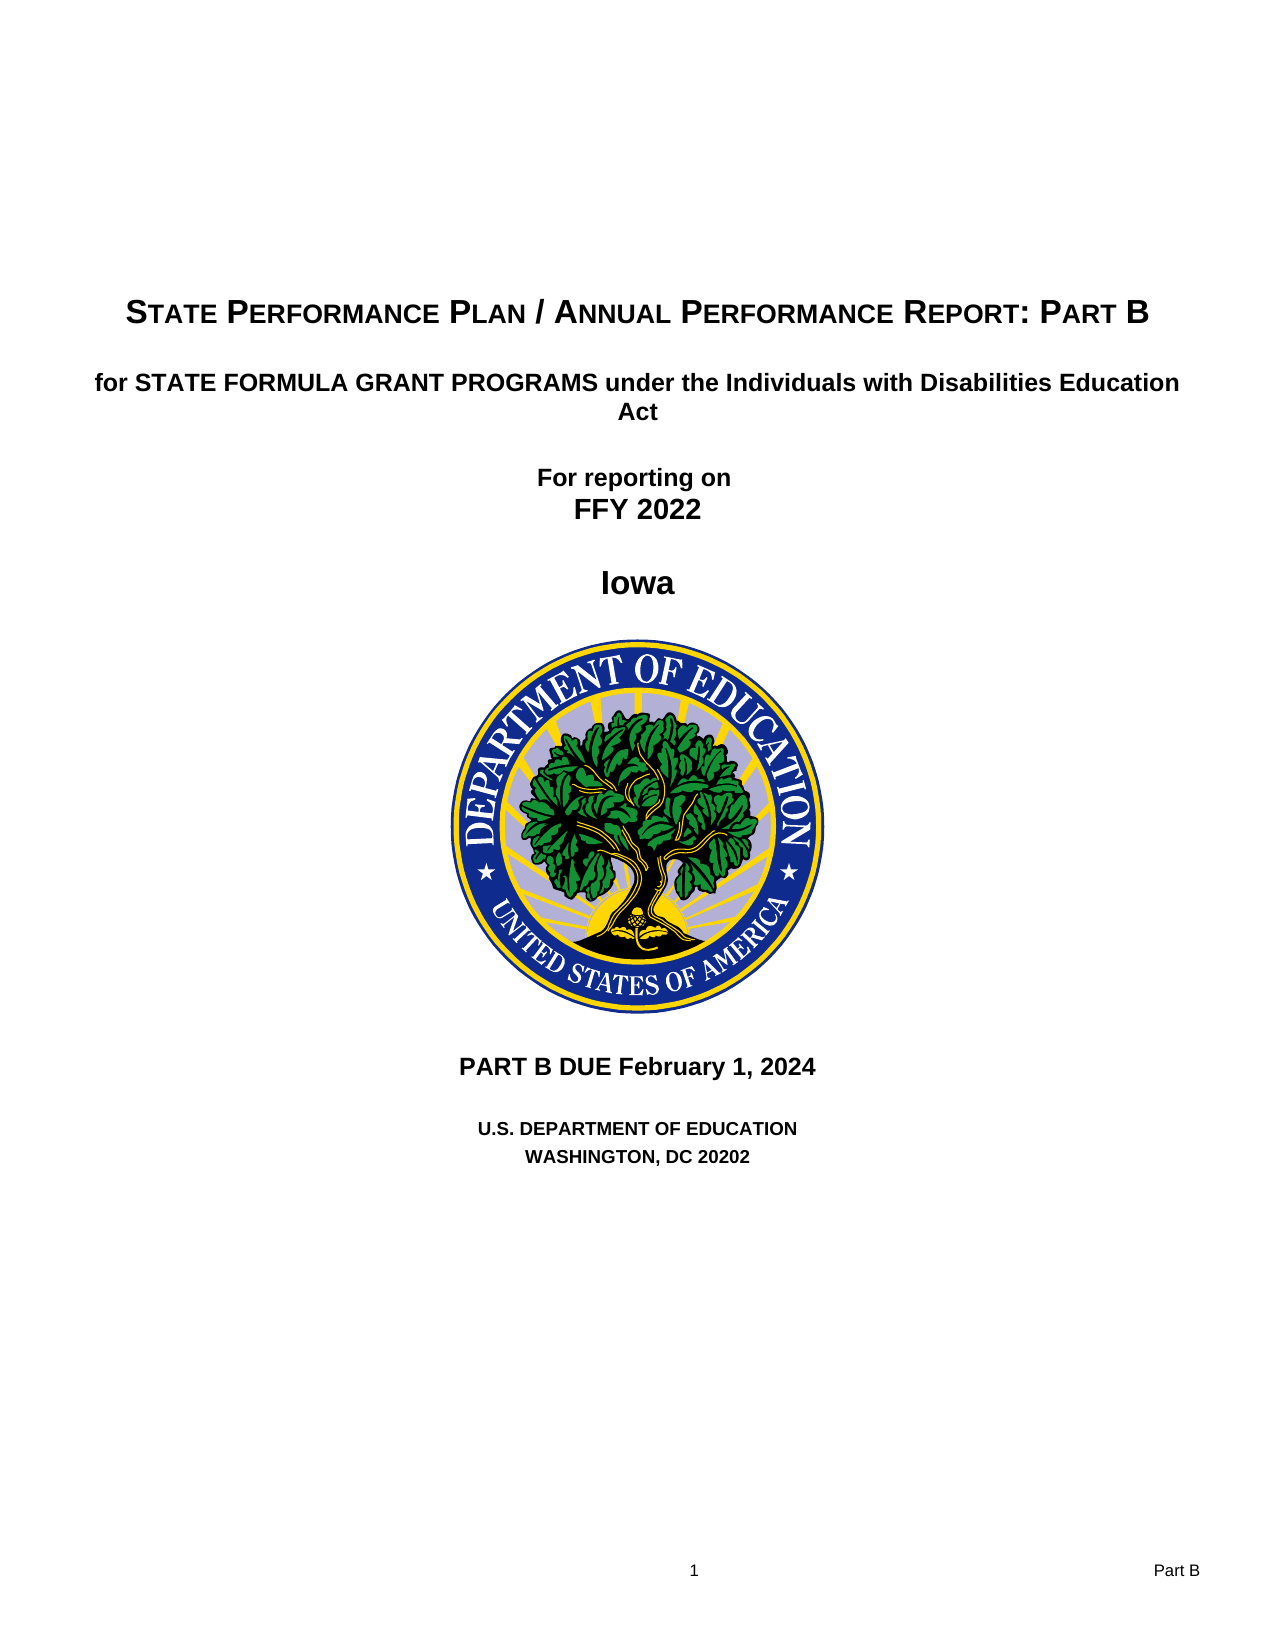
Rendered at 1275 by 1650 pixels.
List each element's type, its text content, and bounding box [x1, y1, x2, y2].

text For reporting on FFY 2022 [75, 463, 1200, 526]
text for STATE FORMULA GRANT PROGRAMS under the Individuals with Disabilities Education Act [75, 368, 1200, 426]
text WASHINGTON, DC 20202 [75, 1146, 1200, 1167]
text PART B DUE February 1, 2024 [75, 1052, 1200, 1080]
text U.S. DEPARTMENT OF EDUCATION [75, 1118, 1200, 1139]
text State Performance Plan / Annual Performance Report: Part B [75, 292, 1200, 331]
text Iowa [75, 563, 1200, 602]
